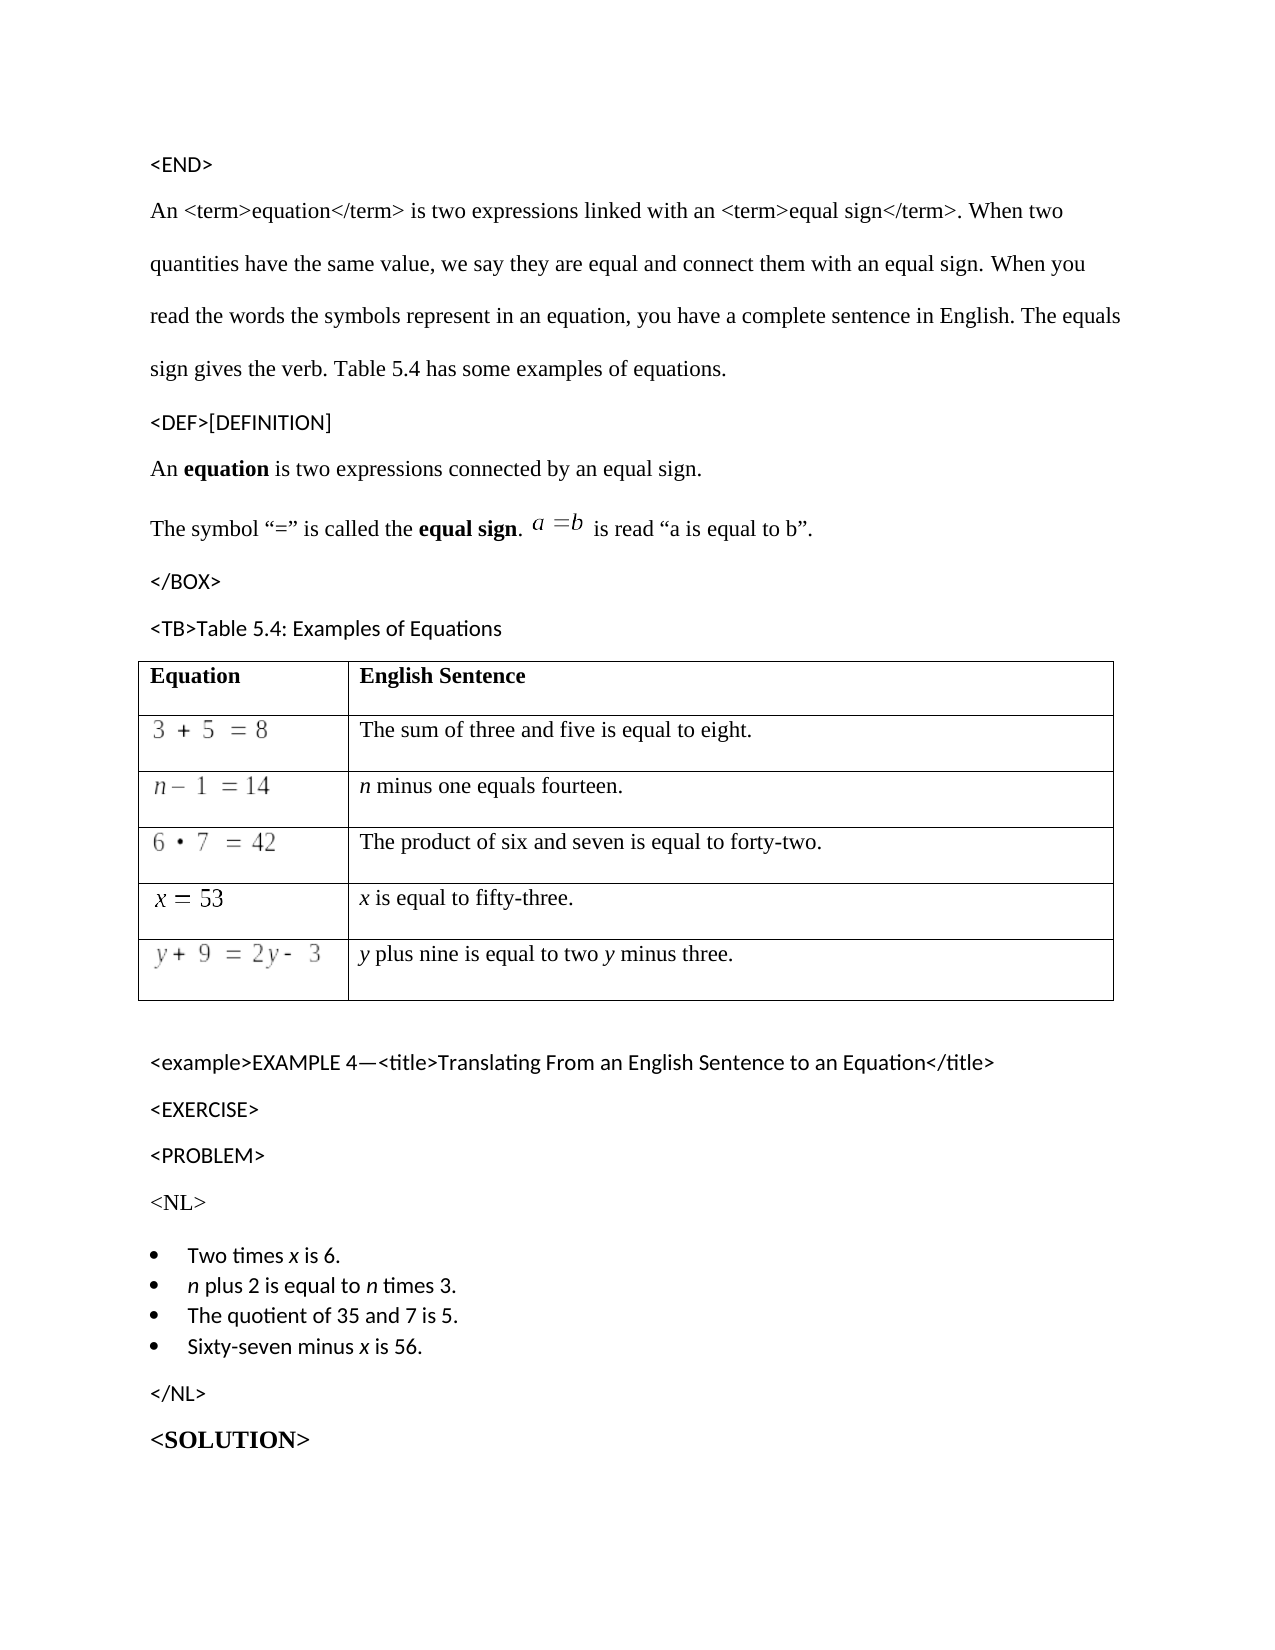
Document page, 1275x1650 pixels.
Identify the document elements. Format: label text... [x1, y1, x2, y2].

table_cell The sum of three and five is equal to eight. [349, 716, 1113, 771]
table_cell The product of six and seven is equal to forty-two. [349, 828, 1113, 883]
text <example>EXAMPLE 4—<title>Translating From an English Sentence to an Equation</title> [150, 1048, 1125, 1076]
list n plus 2 is equal to n times 3. [150, 1271, 1125, 1299]
list Sixty-seven minus x is 56. [150, 1332, 1125, 1360]
text <SOLUTION> [150, 1426, 1125, 1454]
text <NL> [150, 1188, 1125, 1215]
text </BOX> [150, 567, 1125, 595]
list The quotient of 35 and 7 is 5. [150, 1302, 1125, 1330]
table_header English Sentence [349, 662, 1113, 715]
text <DEF>[DEFINITION] [150, 408, 1125, 436]
table_cell [139, 772, 348, 827]
text <TB>Table 5.4: Examples of Equations [150, 614, 1125, 642]
table_cell [139, 884, 348, 939]
table_header Equation [139, 662, 348, 715]
text <END> [150, 150, 1125, 178]
text <PROBLEM> [150, 1142, 1125, 1170]
table_cell n minus one equals fourteen. [349, 772, 1113, 827]
table_cell [139, 716, 348, 771]
text The symbol “=” is called the equal sign. is read “a is equal to b”. [150, 507, 1125, 541]
text An <term>equation</term> is two expressions linked with an <term>equal sign</term>. When two quantities have the same value, we say they are equal and connect them with an equal sign. When you read the words the symbols represent in an equation, you have a complete sentence in English. The equals sign gives the verb. Table 5.4 has some examples of equations. [150, 197, 1125, 381]
text <EXERCISE> [150, 1095, 1125, 1123]
list Two times x is 6. [150, 1241, 1125, 1269]
text An equation is two expressions connected by an equal sign. [150, 454, 1125, 481]
text </NL> [150, 1379, 1125, 1407]
table_cell [139, 940, 348, 1000]
table_cell y plus nine is equal to two y minus three. [349, 940, 1113, 1000]
table_cell x is equal to fifty-three. [349, 884, 1113, 939]
table_cell [139, 828, 348, 883]
